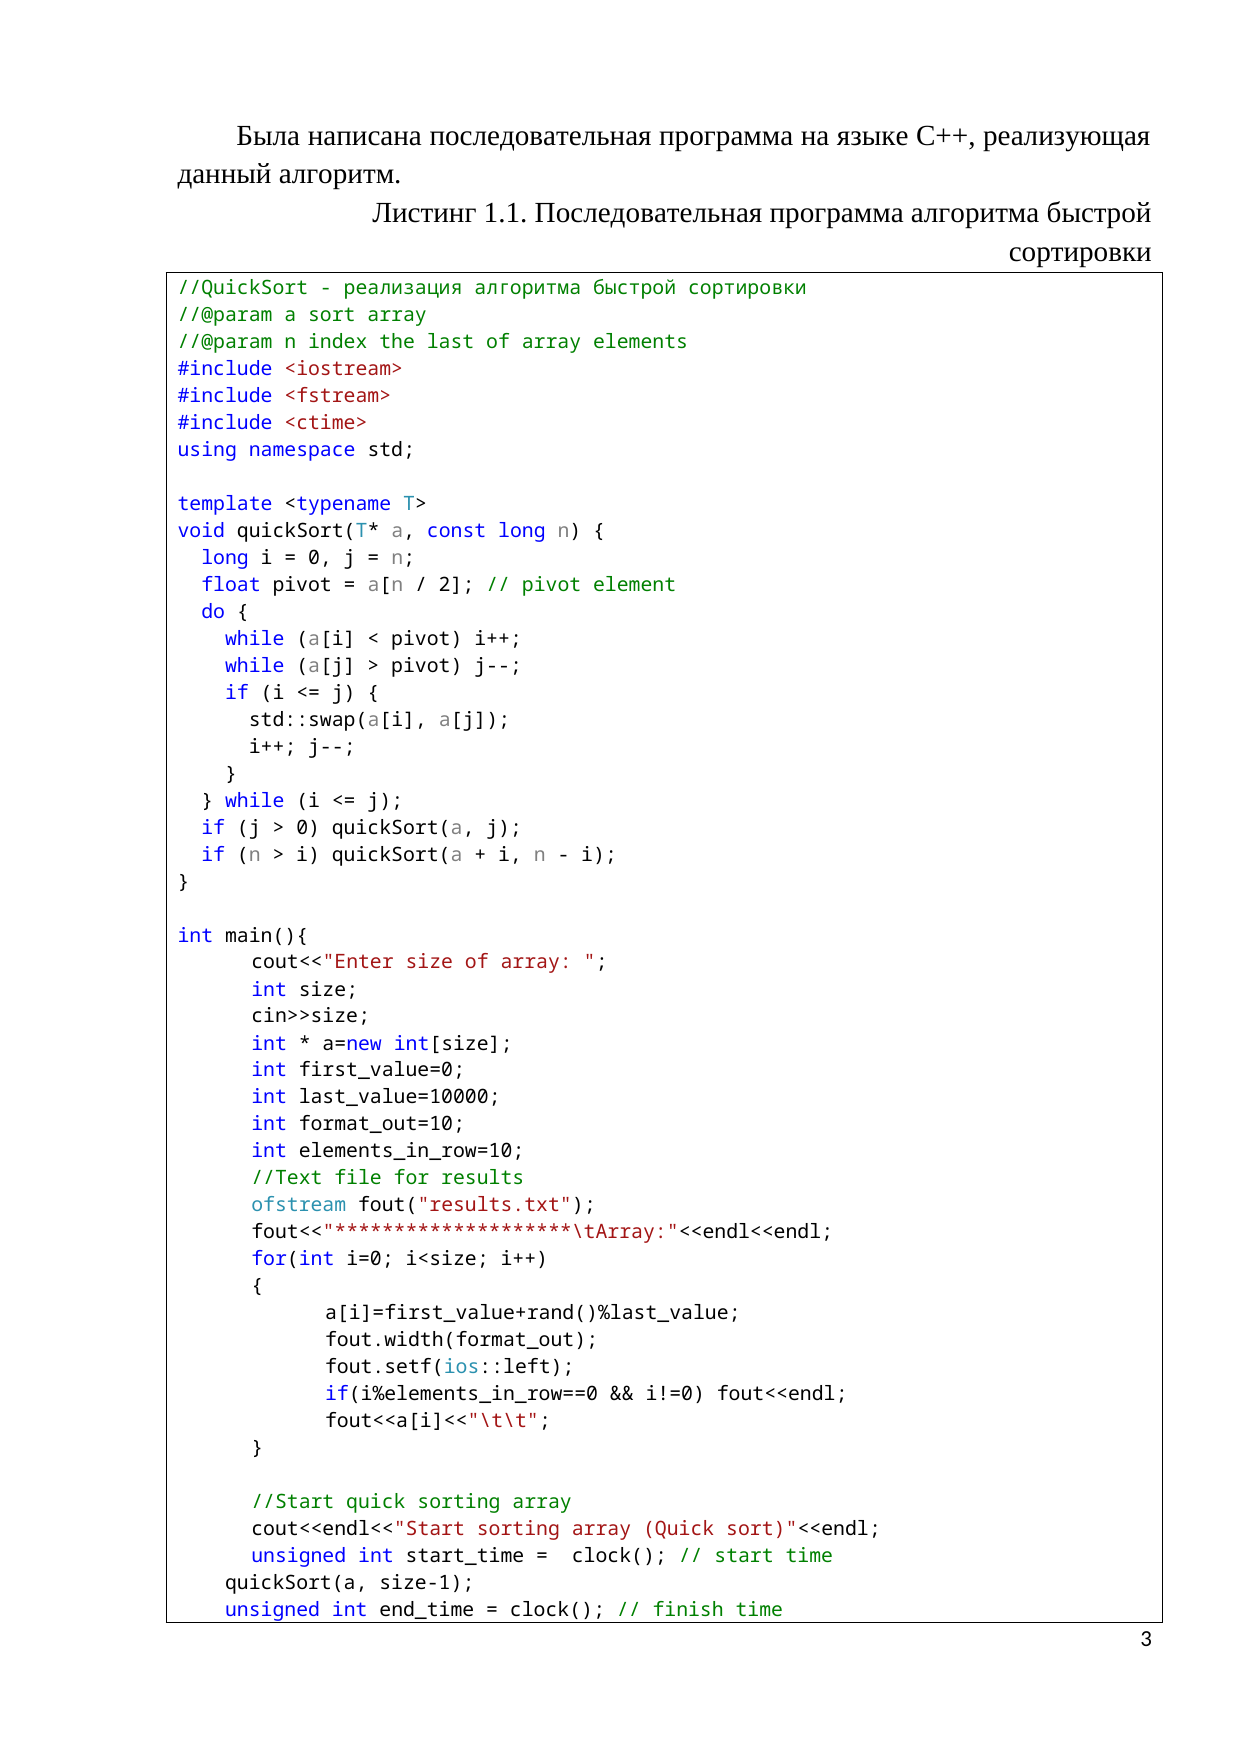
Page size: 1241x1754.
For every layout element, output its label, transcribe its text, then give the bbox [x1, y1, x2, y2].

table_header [167, 273, 1162, 1622]
text Была написана последовательная программа на языке С++, реализующая данный алгоритм. [177, 118, 1152, 190]
text Листинг 1.1. Последовательная программа алгоритма быстрой сортировки [177, 195, 1152, 267]
